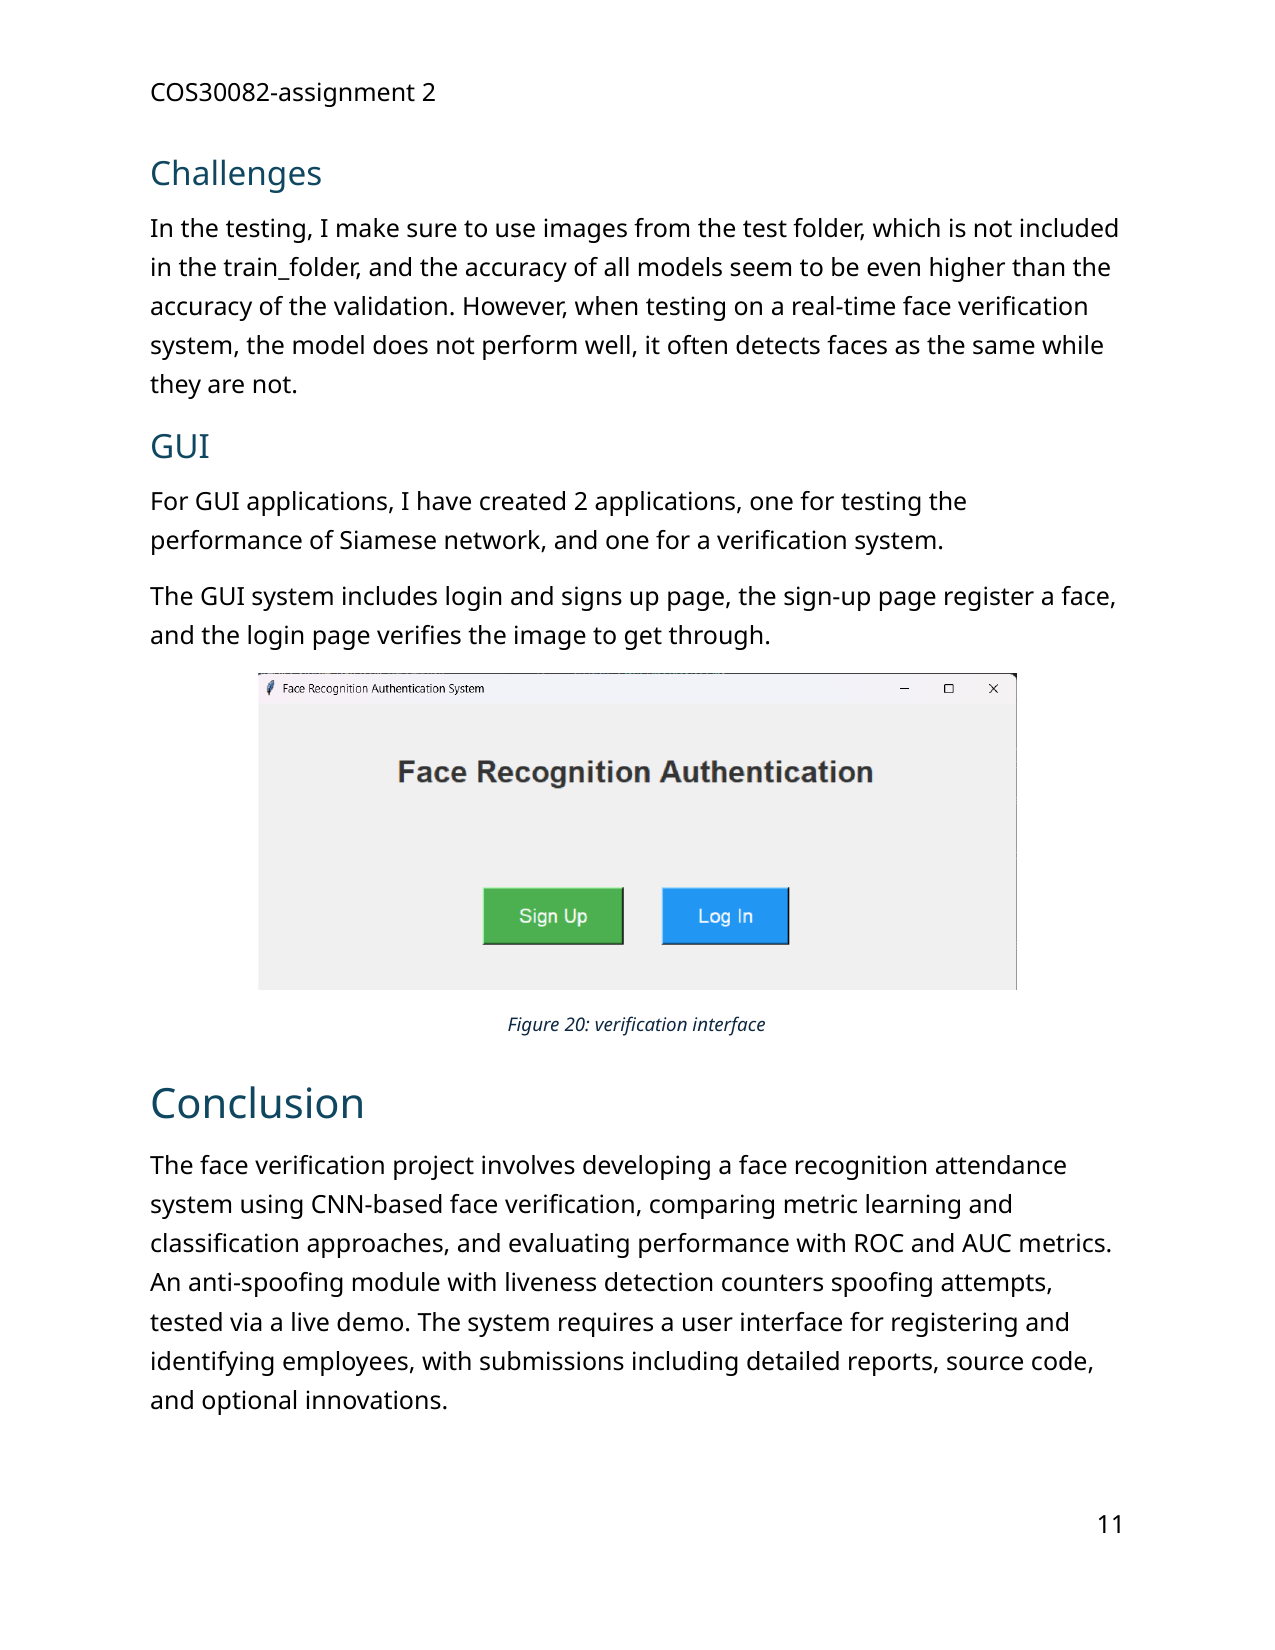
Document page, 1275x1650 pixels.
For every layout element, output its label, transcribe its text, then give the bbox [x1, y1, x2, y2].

text The GUI system includes login and signs up page, the sign-up page register a face, and the login page verifies the image to get through. [150, 578, 1125, 652]
text The face verification project involves developing a face recognition attendance system using CNN-based face verification, comparing metric learning and classification approaches, and evaluating performance with ROC and AUC metrics. An anti-spoofing module with liveness detection counters spoofing attempts, tested via a live demo. The system requires a user interface for registering and identifying employees, with submissions including detailed reports, source code, and optional innovations. [150, 1148, 1125, 1417]
text For GUI applications, I have created 2 applications, one for testing the performance of Siamese network, and one for a verification system. [150, 483, 1125, 557]
subtitle Conclusion [150, 1074, 1125, 1131]
subtitle Challenges [150, 150, 1125, 195]
picture [258, 673, 1017, 990]
subtitle GUI [150, 423, 1125, 468]
text In the testing, I make sure to use images from the test folder, which is not included in the train_folder, and the accuracy of all models seem to be even higher than the accuracy of the validation. However, when testing on a real-time face verification system, the model does not perform well, it often detects faces as the same while they are not. [150, 211, 1125, 401]
